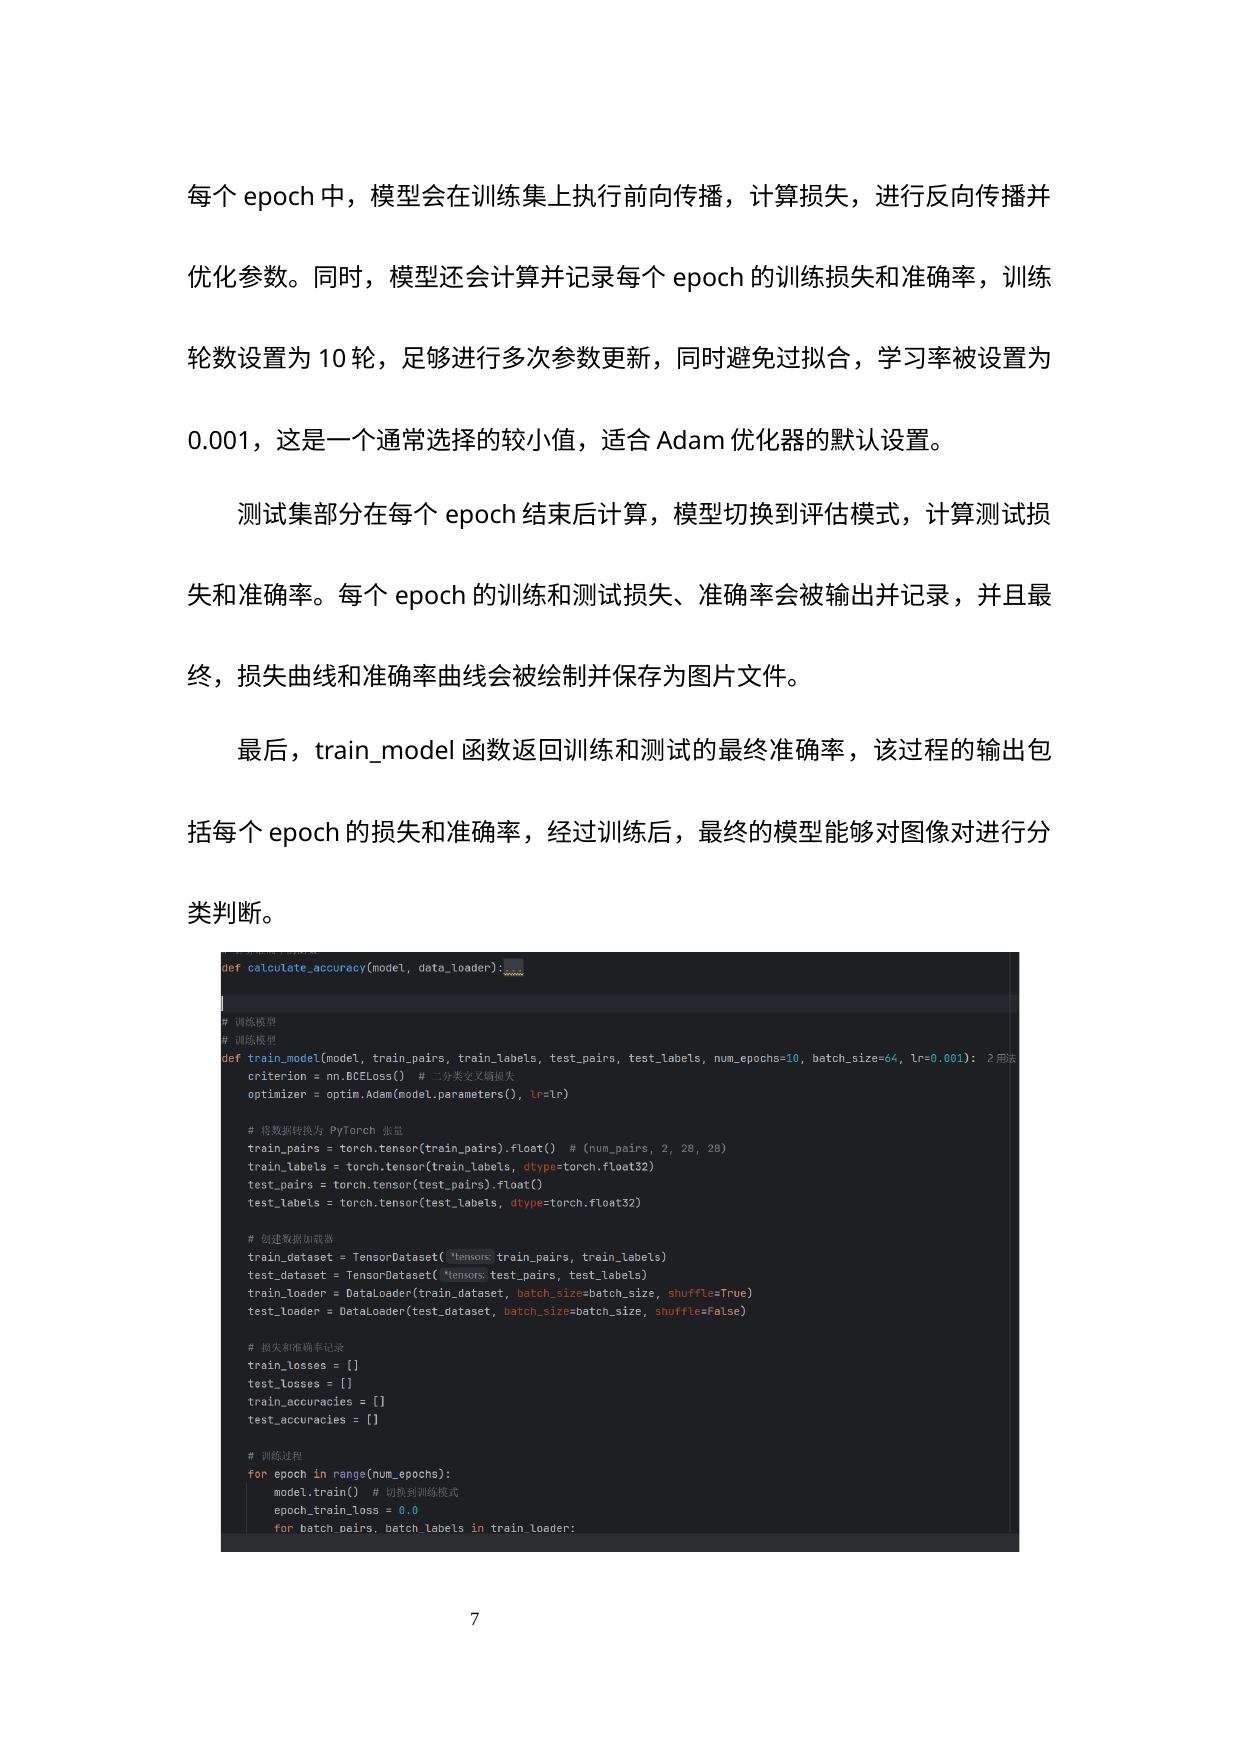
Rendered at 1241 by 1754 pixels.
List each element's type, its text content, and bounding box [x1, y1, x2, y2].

picture [220, 952, 1020, 1552]
text 测试集部分在每个epoch结束后计算，模型切换到评估模式，计算测试损失和准确率。每个epoch的训练和测试损失、准确率会被输出并记录，并且最终，损失曲线和准确率曲线会被绘制并保存为图片文件。 [187, 480, 1053, 707]
text 最后，train_model函数返回训练和测试的最终准确率，该过程的输出包括每个epoch的损失和准确率，经过训练后，最终的模型能够对图像对进行分类判断。 [187, 716, 1053, 944]
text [187, 162, 1053, 471]
